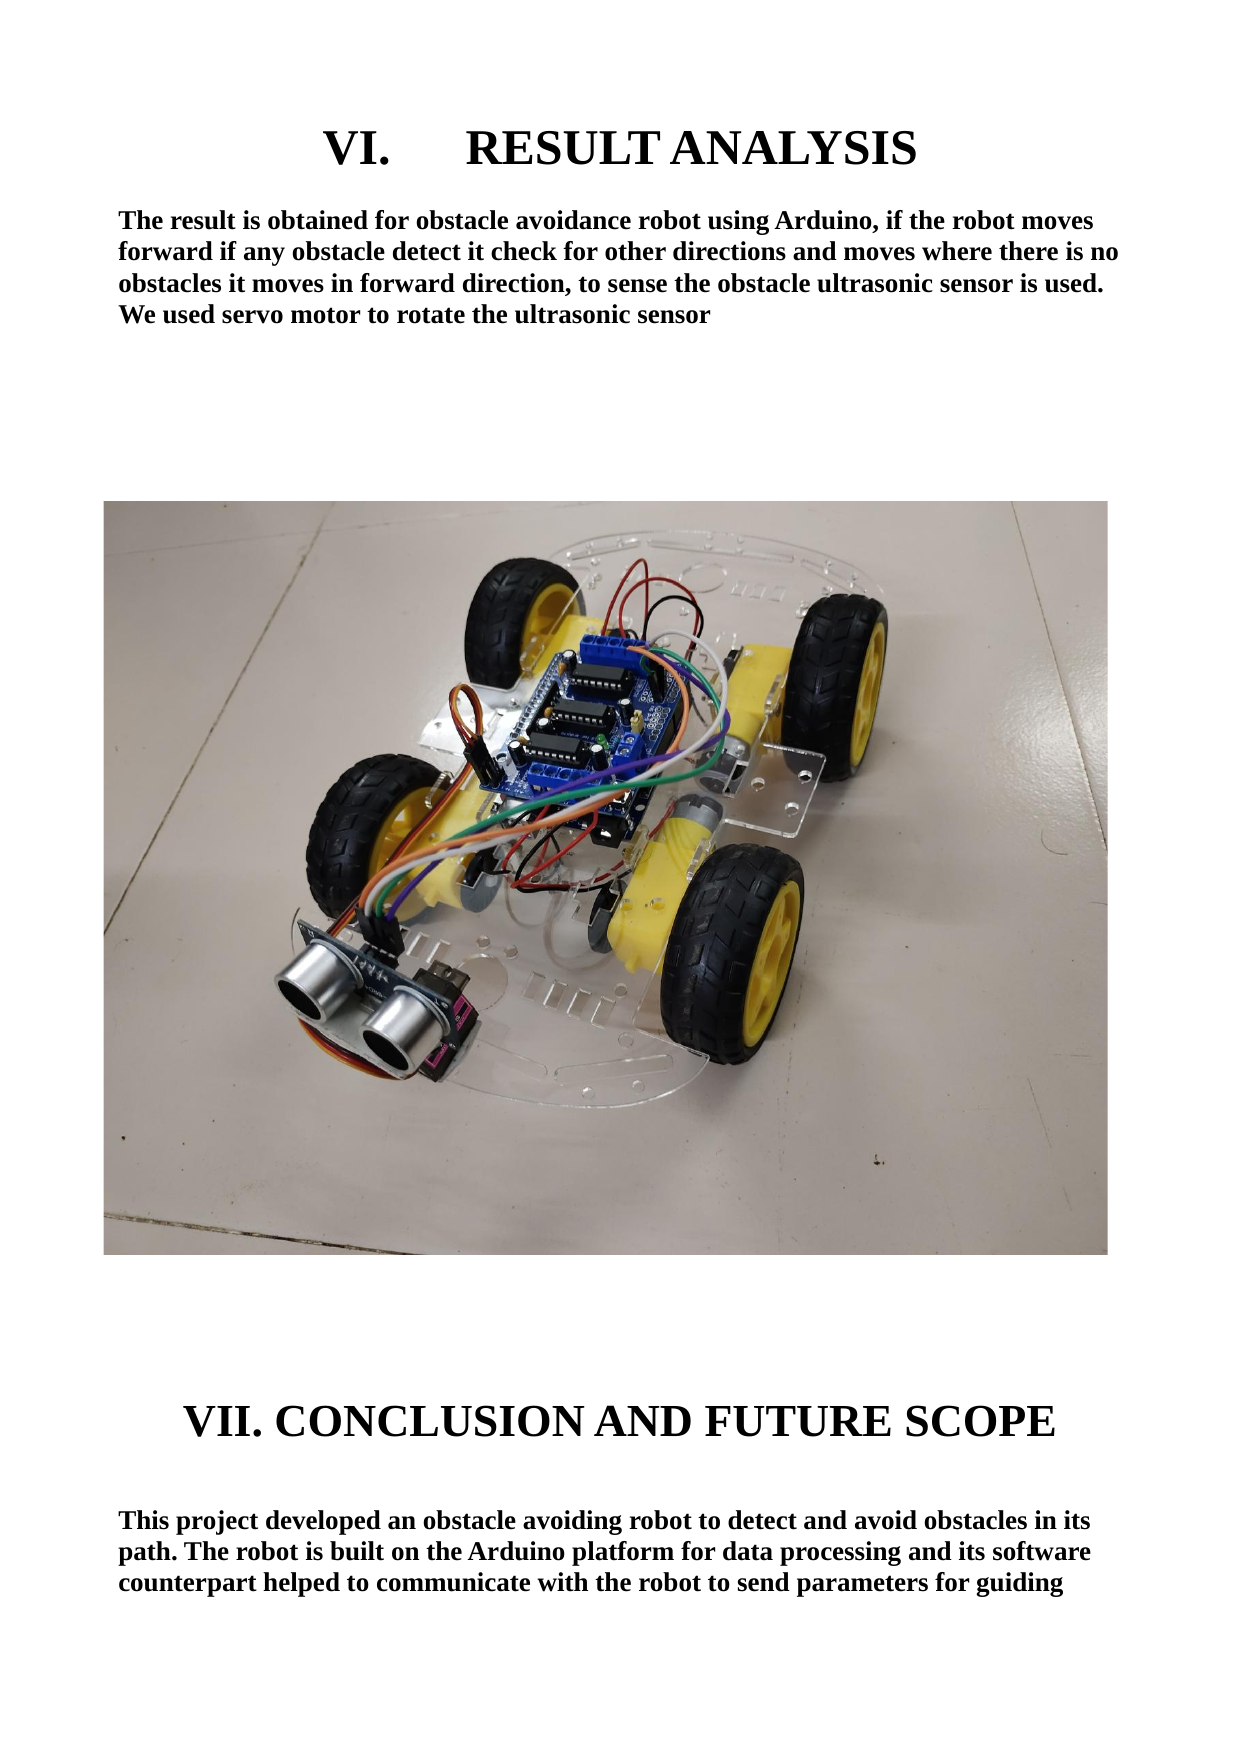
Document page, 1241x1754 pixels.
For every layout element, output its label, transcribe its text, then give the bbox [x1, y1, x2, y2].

text VI. RESULT ANALYSIS [118, 118, 1122, 176]
picture [103, 501, 1108, 1255]
text VII. CONCLUSION AND FUTURE SCOPE [118, 1394, 1122, 1446]
text The result is obtained for obstacle avoidance robot using Arduino, if the robot moves forward if any obstacle detect it check for other directions and moves where there is no obstacles it moves in forward direction, to sense the obstacle ultrasonic sensor is used. We used servo motor to rotate the ultrasonic sensor [118, 204, 1122, 329]
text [118, 1504, 1122, 1597]
